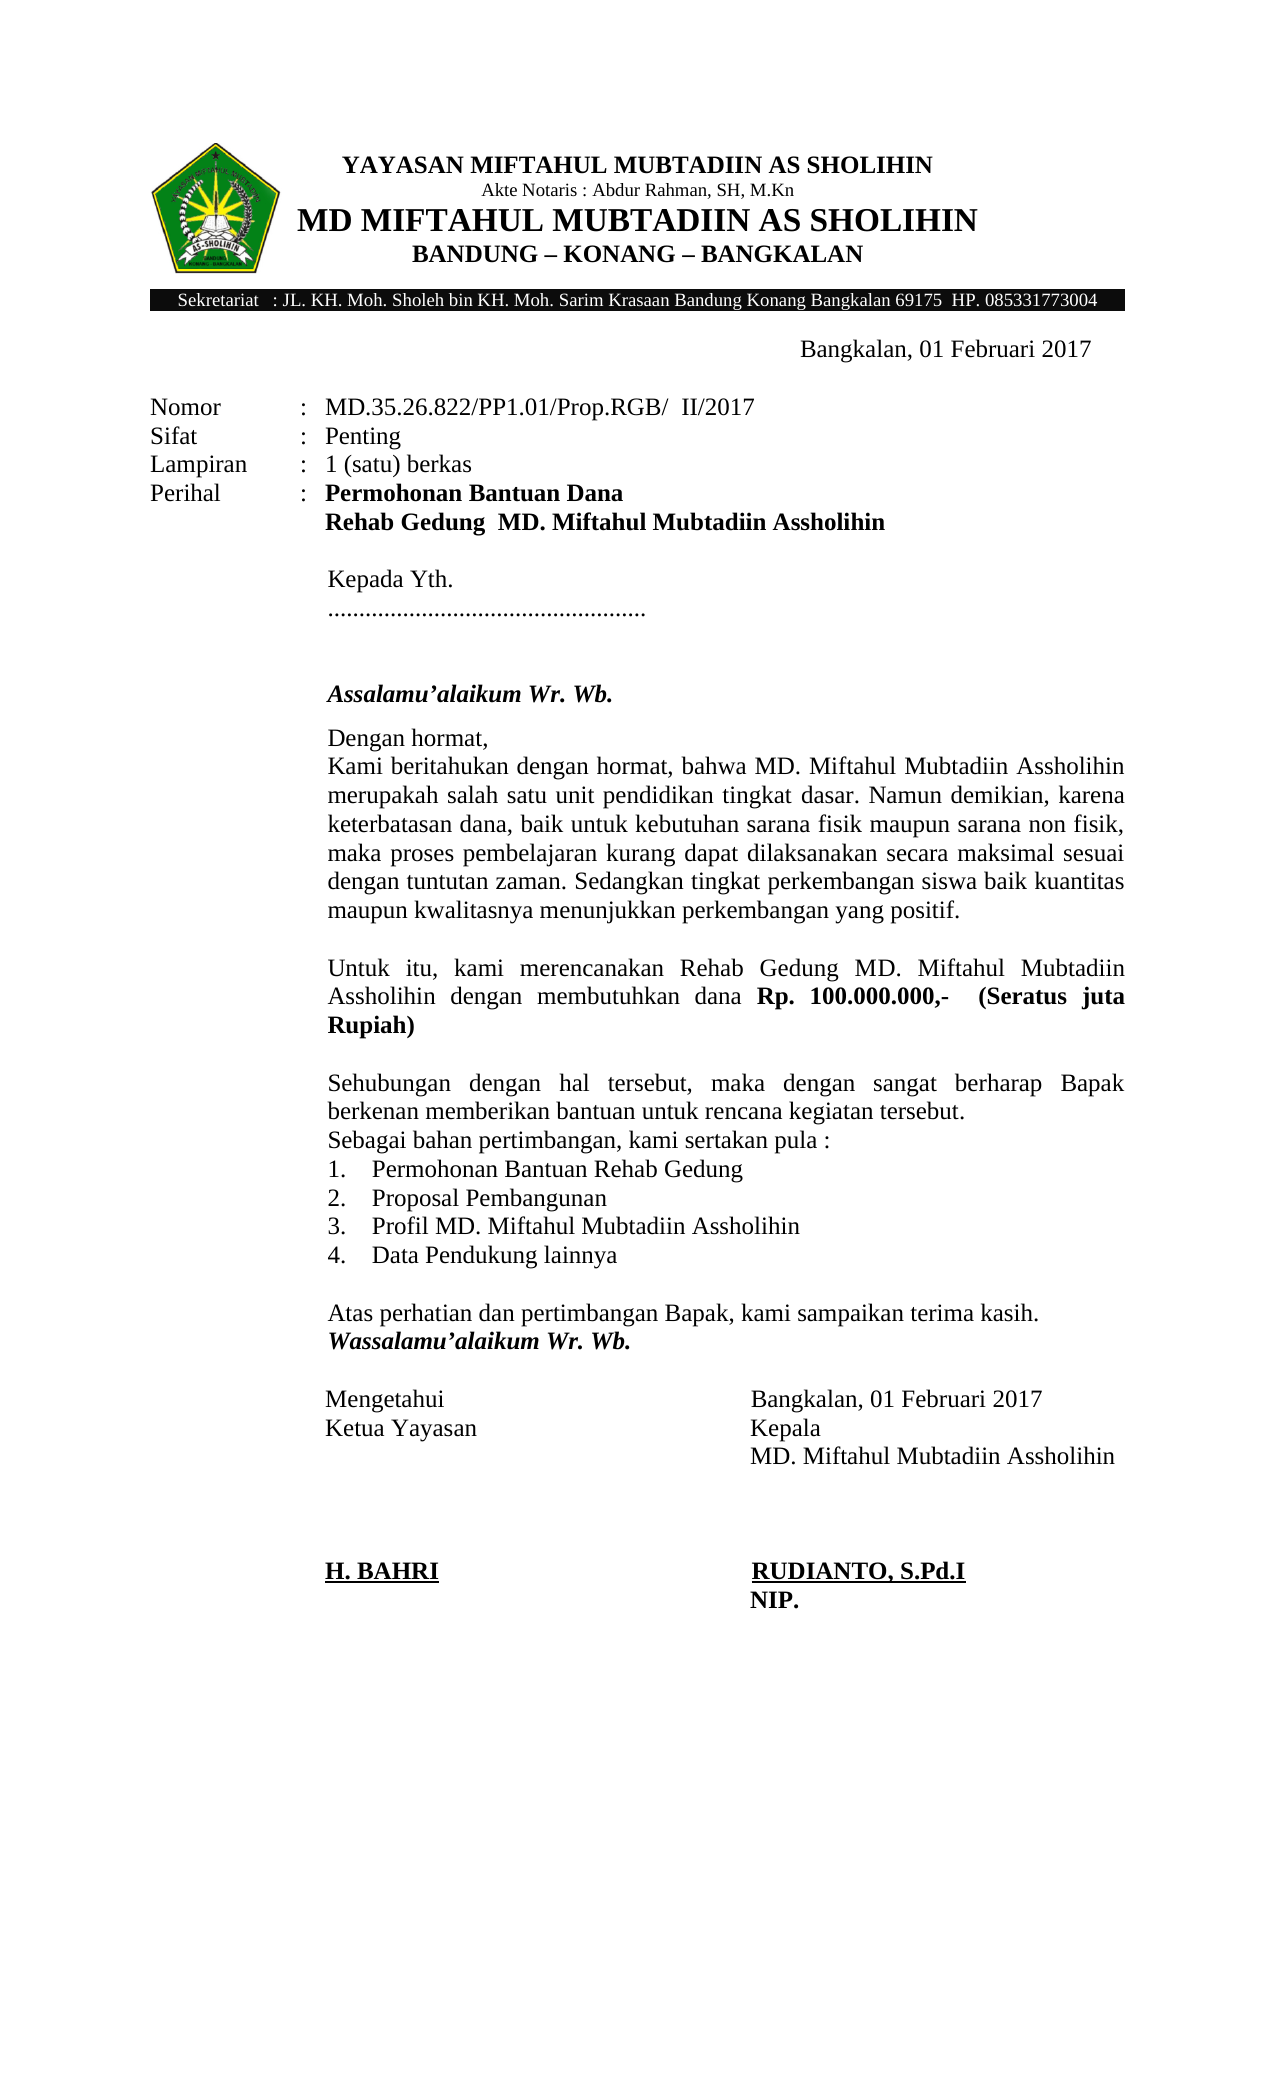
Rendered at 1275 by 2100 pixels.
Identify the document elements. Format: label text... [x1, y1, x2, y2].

list Data Pendukung lainnya [327, 1240, 1125, 1269]
text Bangkalan, 01 Februari 2017 [150, 334, 1125, 363]
text Ketua Yayasan Kepala [150, 1413, 1125, 1441]
text ................................................... [327, 593, 1125, 622]
text Atas perhatian dan pertimbangan Bapak, kami sampaikan terima kasih. [327, 1298, 1125, 1326]
text Sebagai bahan pertimbangan, kami sertakan pula : [327, 1125, 1125, 1154]
text MD. Miftahul Mubtadiin Assholihin [675, 1441, 1125, 1470]
text Nomor : MD.35.26.822/PP1.01/Prop.RGB/ II/2017 [150, 392, 1125, 421]
picture [150, 143, 282, 150]
text Dengan hormat, [327, 723, 1125, 751]
text YAYASAN MIFTAHUL MUBTADIIN AS SHOLIHIN [150, 150, 1125, 179]
text Wassalamu’alaikum Wr. Wb. [327, 1326, 1125, 1355]
text Assalamu’alaikum Wr. Wb. [327, 679, 1125, 708]
picture [150, 267, 282, 282]
text Untuk itu, kami merencanakan Rehab Gedung MD. Miftahul Mubtadiin Assholihin dengan membutuhkan dana Rp. 100.000.000,- (Seratus juta Rupiah) [327, 953, 1125, 1039]
text Sifat : Penting [150, 421, 1125, 449]
text Rehab Gedung MD. Miftahul Mubtadiin Assholihin [150, 507, 1125, 536]
text NIP. [225, 1585, 1125, 1614]
text Sehubungan dengan hal tersebut, maka dengan sangat berharap Bapak berkenan memberikan bantuan untuk rencana kegiatan tersebut. [327, 1068, 1125, 1125]
list Permohonan Bantuan Rehab Gedung [327, 1154, 1125, 1183]
text Kepada Yth. [327, 564, 1125, 593]
text Akte Notaris : Abdur Rahman, SH, M.Kn [150, 179, 1125, 200]
list Profil MD. Miftahul Mubtadiin Assholihin [327, 1211, 1125, 1240]
text BANDUNG – KONANG – BANGKALAN [150, 239, 1125, 267]
text MD MIFTAHUL MUBTADIIN AS SHOLIHIN [150, 200, 1125, 239]
list Proposal Pembangunan [327, 1183, 1125, 1211]
text Lampiran : 1 (satu) berkas [150, 449, 1125, 478]
text Mengetahui Bangkalan, 01 Februari 2017 [150, 1384, 1125, 1413]
text Kami beritahukan dengan hormat, bahwa MD. Miftahul Mubtadiin Assholihin merupakah salah satu unit pendidikan tingkat dasar. Namun demikian, karena keterbatasan dana, baik untuk kebutuhan sarana fisik maupun sarana non fisik, maka proses pembelajaran kurang dapat dilaksanakan secara maksimal sesuai dengan tuntutan zaman. Sedangkan tingkat perkembangan siswa baik kuantitas maupun kwalitasnya menunjukkan perkembangan yang positif. [327, 751, 1125, 924]
text Perihal : Permohonan Bantuan Dana [150, 478, 1125, 507]
text H. BAHRI RUDIANTO, S.Pd.I [150, 1556, 1125, 1585]
text Sekretariat : JL. KH. Moh. Sholeh bin KH. Moh. Sarim Krasaan Bandung Konang Bangkalan 69175 HP. 085331773004 [150, 289, 1125, 311]
